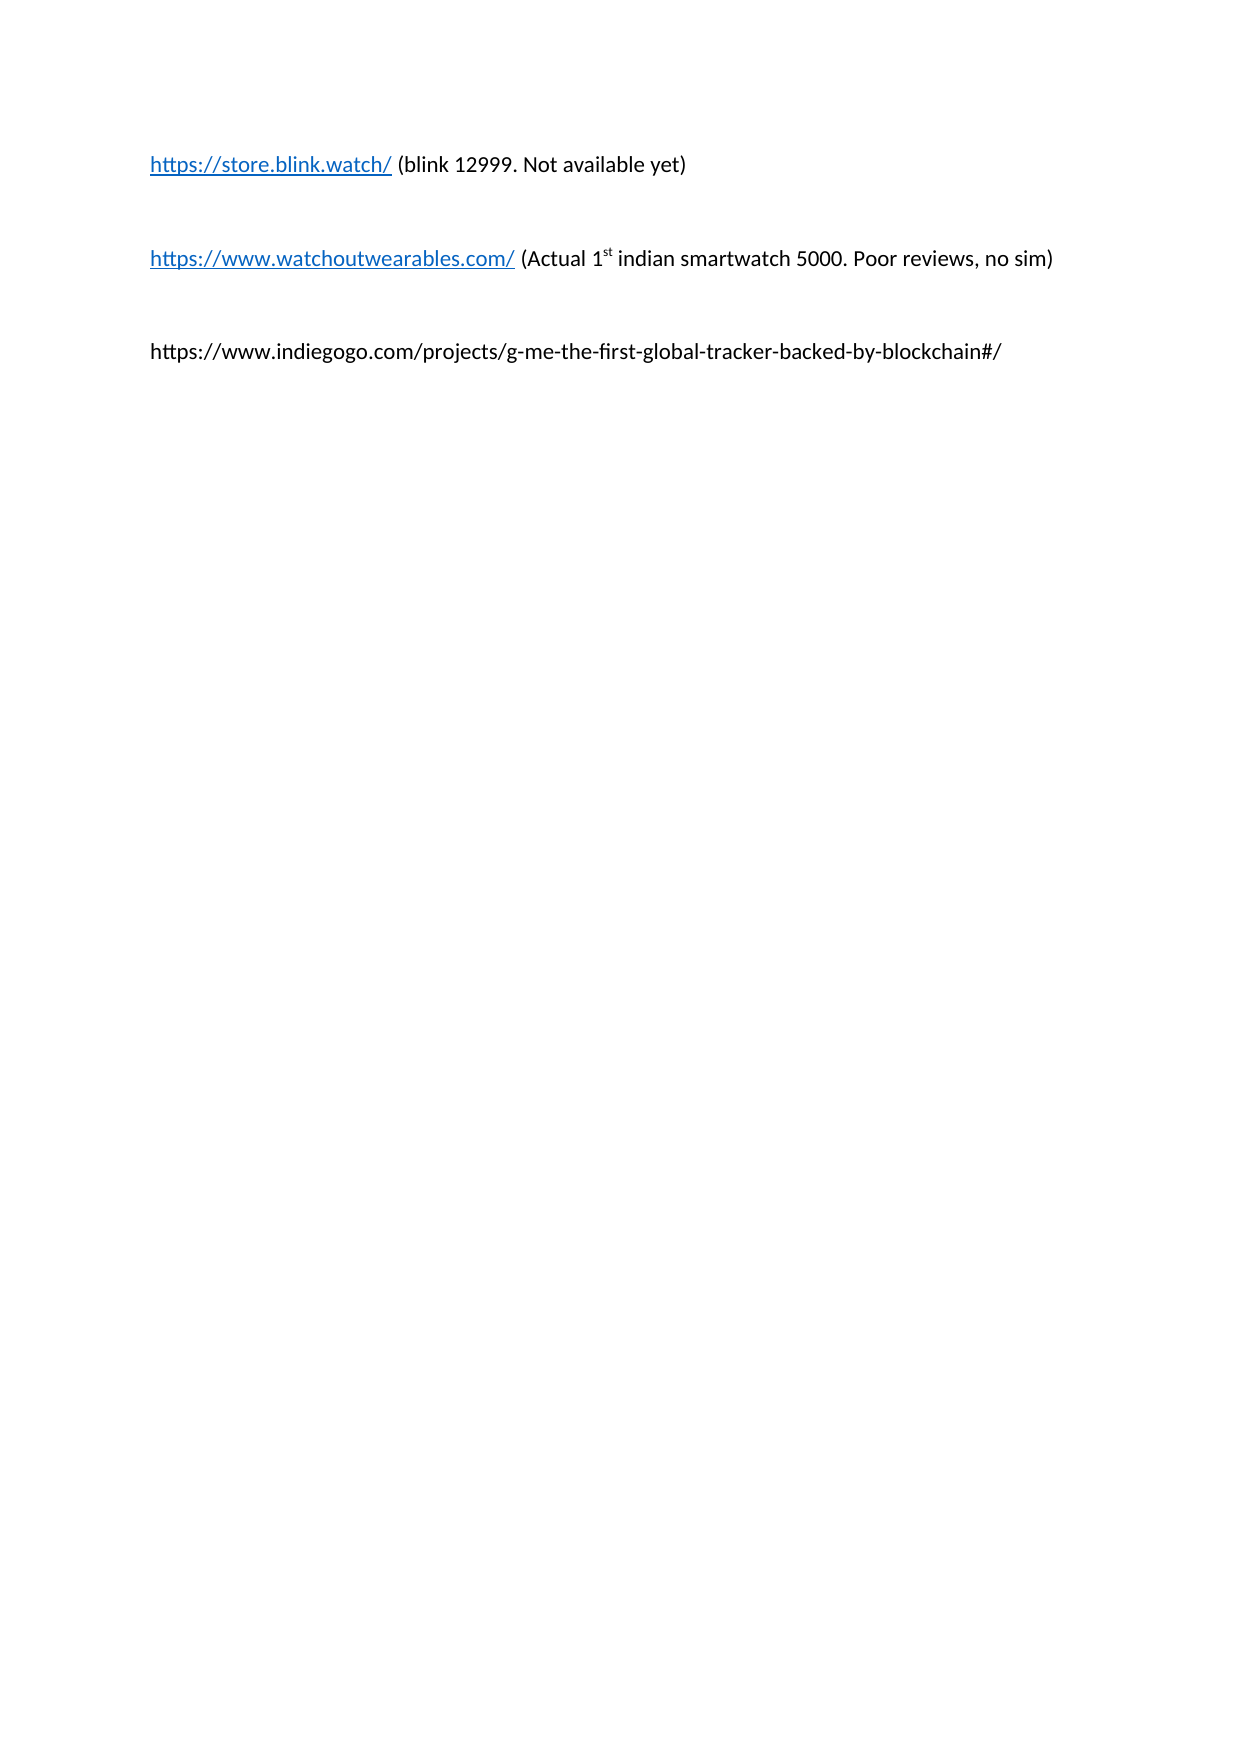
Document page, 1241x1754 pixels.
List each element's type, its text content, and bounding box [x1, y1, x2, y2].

text https://www.watchoutwearables.com/ (Actual 1st indian smartwatch 5000. Poor reviews, no sim) [150, 244, 1090, 272]
text https://www.indiegogo.com/projects/g-me-the-first-global-tracker-backed-by-blockchain#/ [150, 337, 1090, 366]
text https://store.blink.watch/ (blink 12999. Not available yet) [150, 150, 1090, 178]
